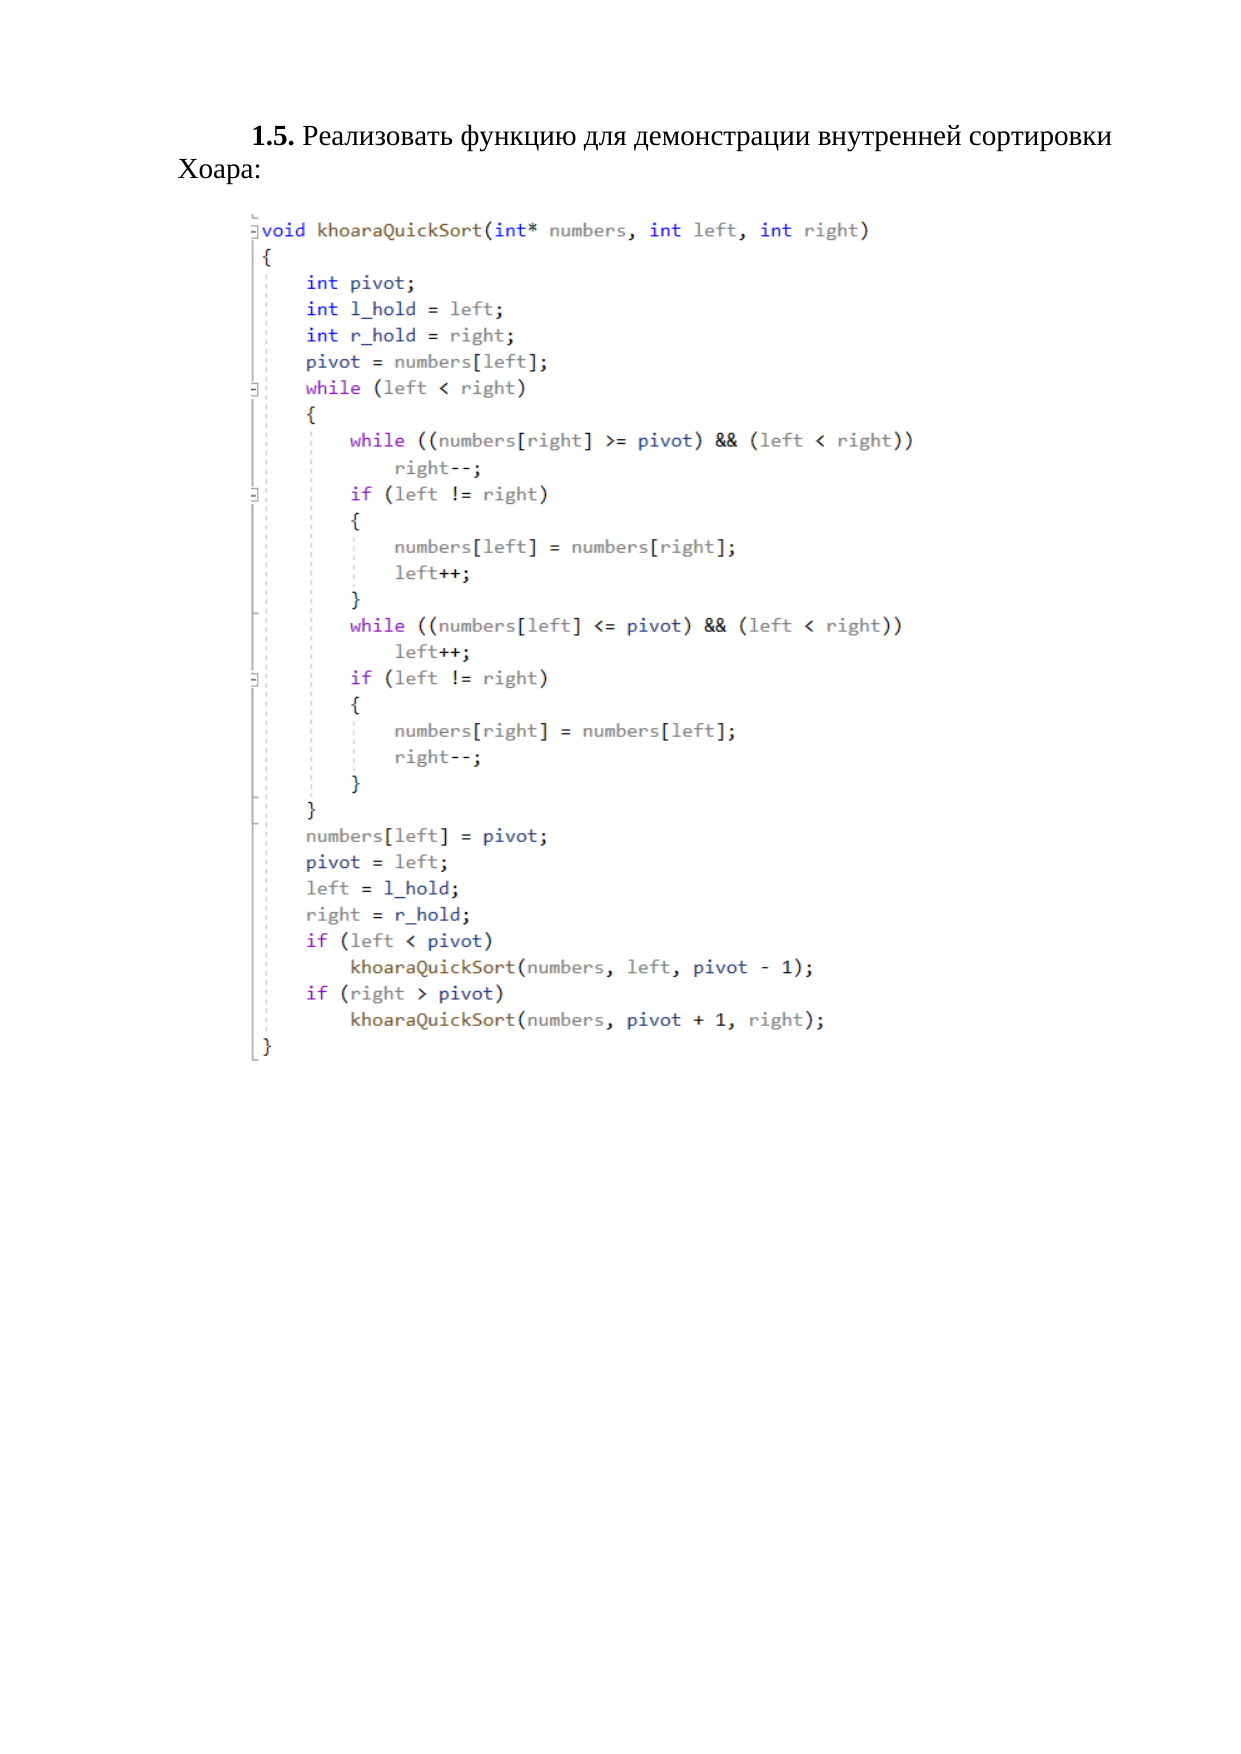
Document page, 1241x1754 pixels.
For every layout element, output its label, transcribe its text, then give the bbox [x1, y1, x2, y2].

text 1.5. Реализовать функцию для демонстрации внутренней сортировки Хоара: [177, 118, 1152, 185]
picture [251, 214, 1152, 1071]
